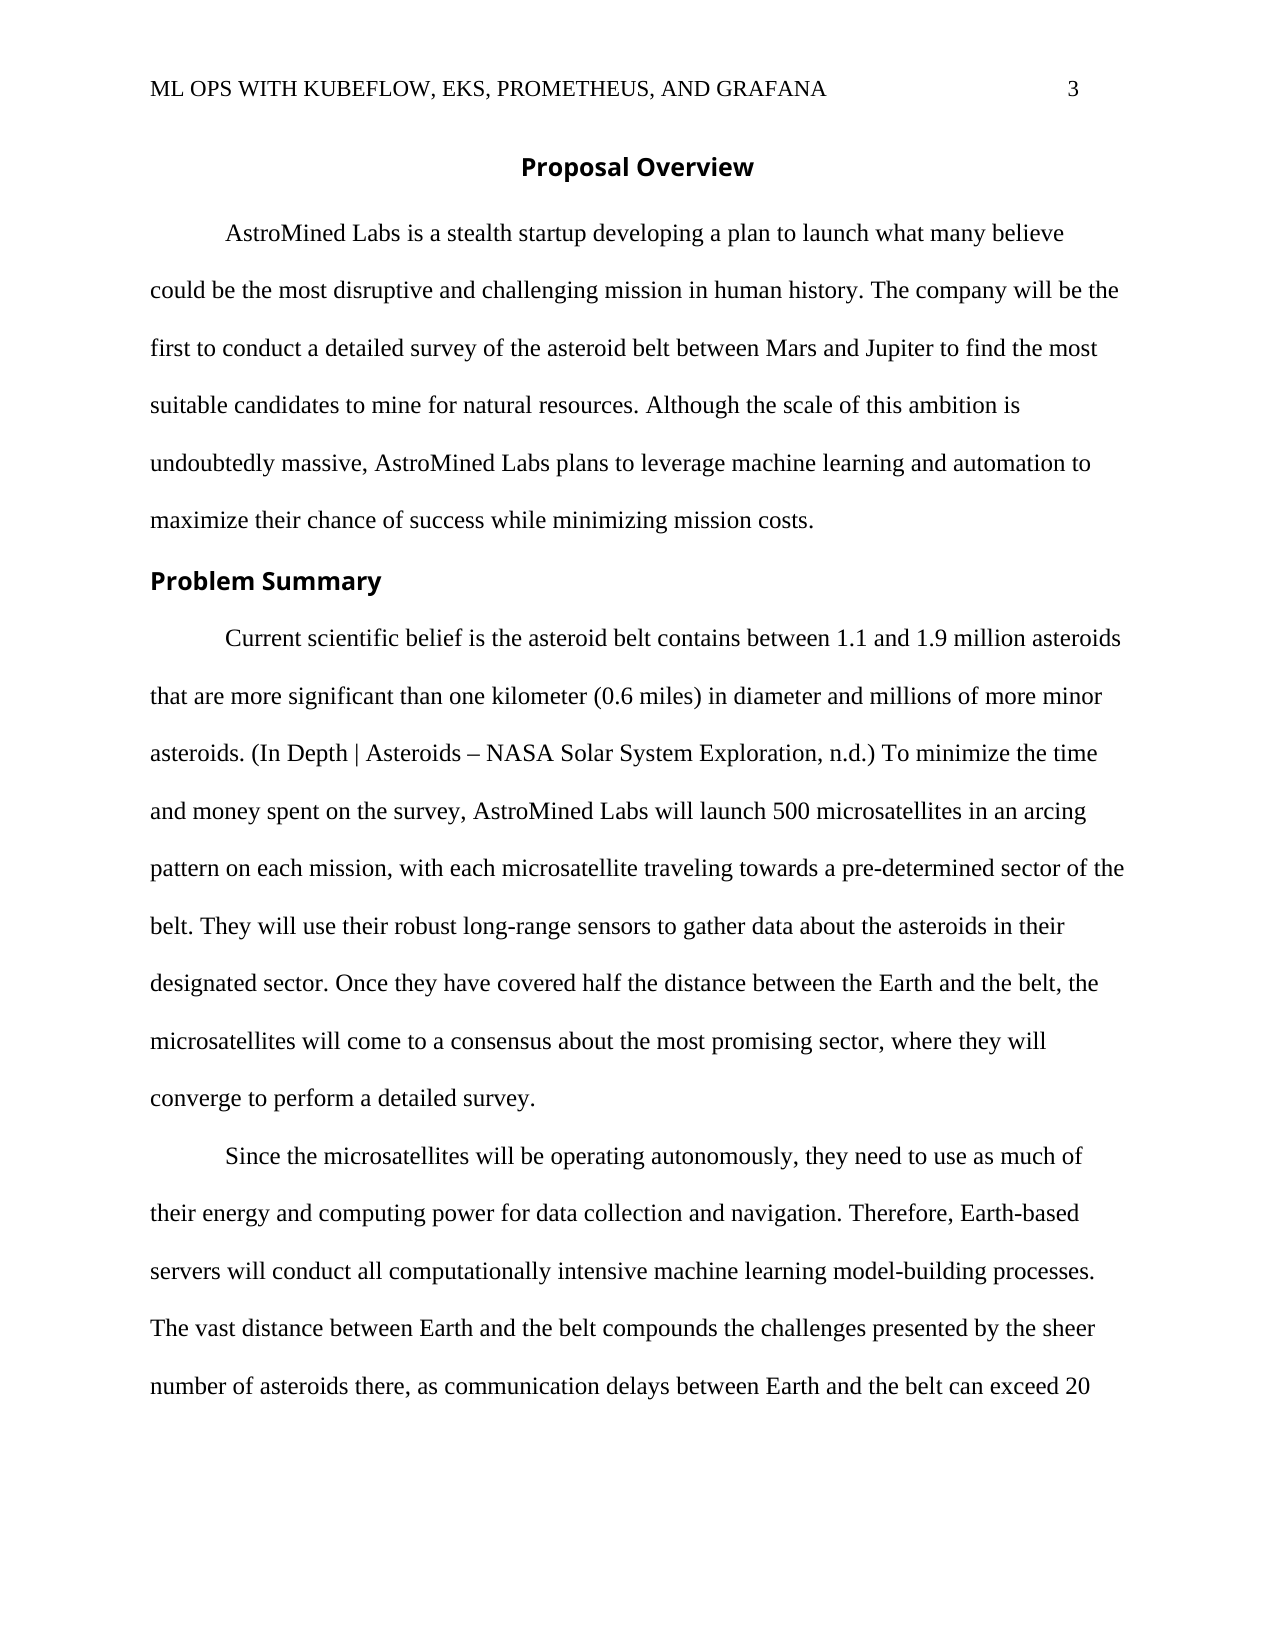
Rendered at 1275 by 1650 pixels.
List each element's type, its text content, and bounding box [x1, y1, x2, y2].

text Current scientific belief is the asteroid belt contains between 1.1 and 1.9 million asteroids that are more significant than one kilometer (0.6 miles) in diameter and millions of more minor asteroids. (In Depth | Asteroids – NASA Solar System Exploration, n.d.) To minimize the time and money spent on the survey, AstroMined Labs will launch 500 microsatellites in an arcing pattern on each mission, with each microsatellite traveling towards a pre-determined sector of the belt. They will use their robust long-range sensors to gather data about the asteroids in their designated sector. Once they have covered half the distance between the Earth and the belt, the microsatellites will come to a consensus about the most promising sector, where they will converge to perform a detailed survey. [150, 623, 1125, 1112]
subtitle Problem Summary [150, 563, 1125, 597]
subtitle Proposal Overview [150, 150, 1125, 184]
text AstroMined Labs is a stealth startup developing a plan to launch what many believe could be the most disruptive and challenging mission in human history. The company will be the first to conduct a detailed survey of the asteroid belt between Mars and Jupiter to find the most suitable candidates to mine for natural resources. Although the scale of this ambition is undoubtedly massive, AstroMined Labs plans to leverage machine learning and automation to maximize their chance of success while minimizing mission costs. [150, 218, 1125, 534]
